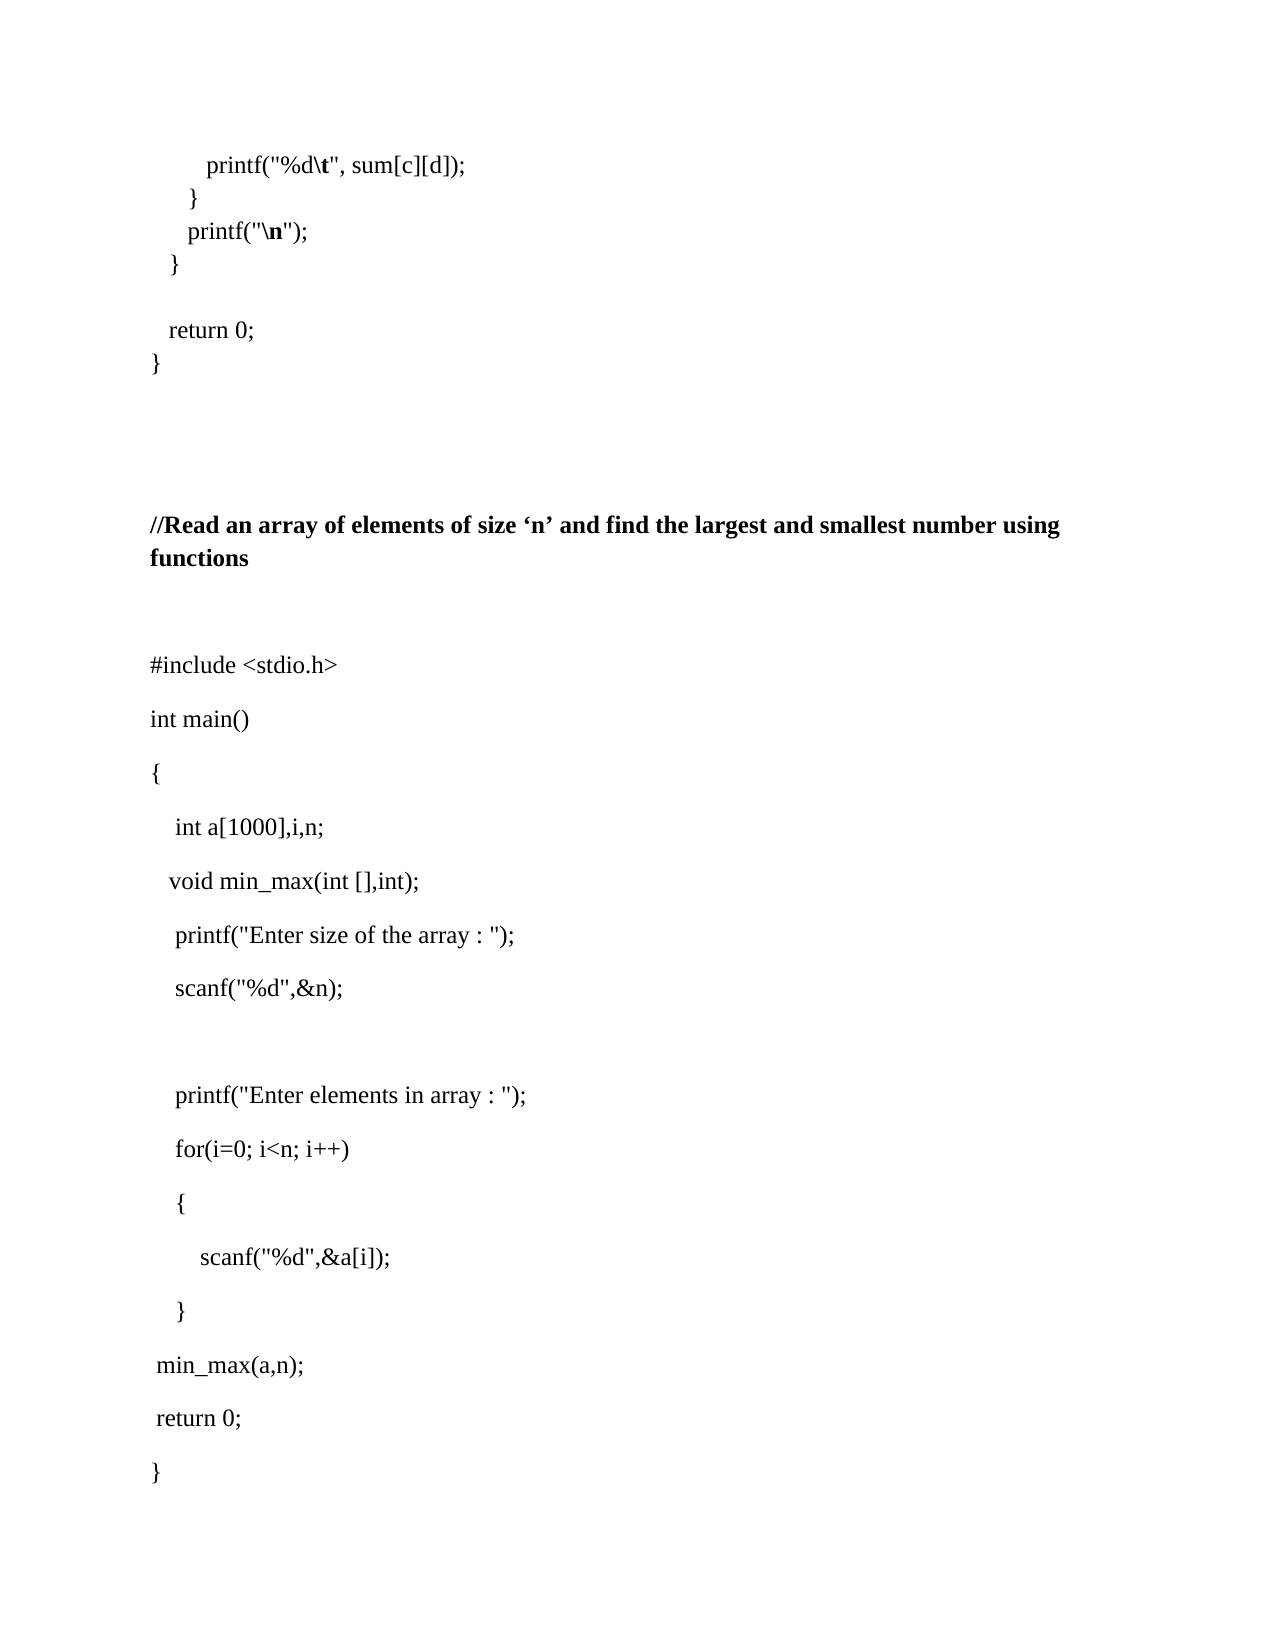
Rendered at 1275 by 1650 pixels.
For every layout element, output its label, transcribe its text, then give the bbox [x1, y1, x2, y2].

text } [150, 1457, 1125, 1486]
text #include <stdio.h> [150, 650, 1125, 679]
text int a[1000],i,n; [150, 812, 1125, 841]
text int main() [150, 704, 1125, 733]
text scanf("%d",&n); [150, 973, 1125, 1002]
text printf("Enter elements in array : "); [150, 1080, 1125, 1109]
text return 0; [150, 1403, 1125, 1432]
text scanf("%d",&a[i]); [150, 1242, 1125, 1271]
text //Read an array of elements of size ‘n’ and find the largest and smallest number using functions [150, 510, 1125, 571]
text printf("Enter size of the array : "); [150, 920, 1125, 948]
text { [150, 1188, 1125, 1217]
text min_max(a,n); [150, 1350, 1125, 1378]
text } [150, 1296, 1125, 1324]
text for(i=0; i<n; i++) [150, 1134, 1125, 1163]
text { [150, 758, 1125, 787]
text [150, 150, 1125, 377]
text void min_max(int [],int); [150, 866, 1125, 894]
